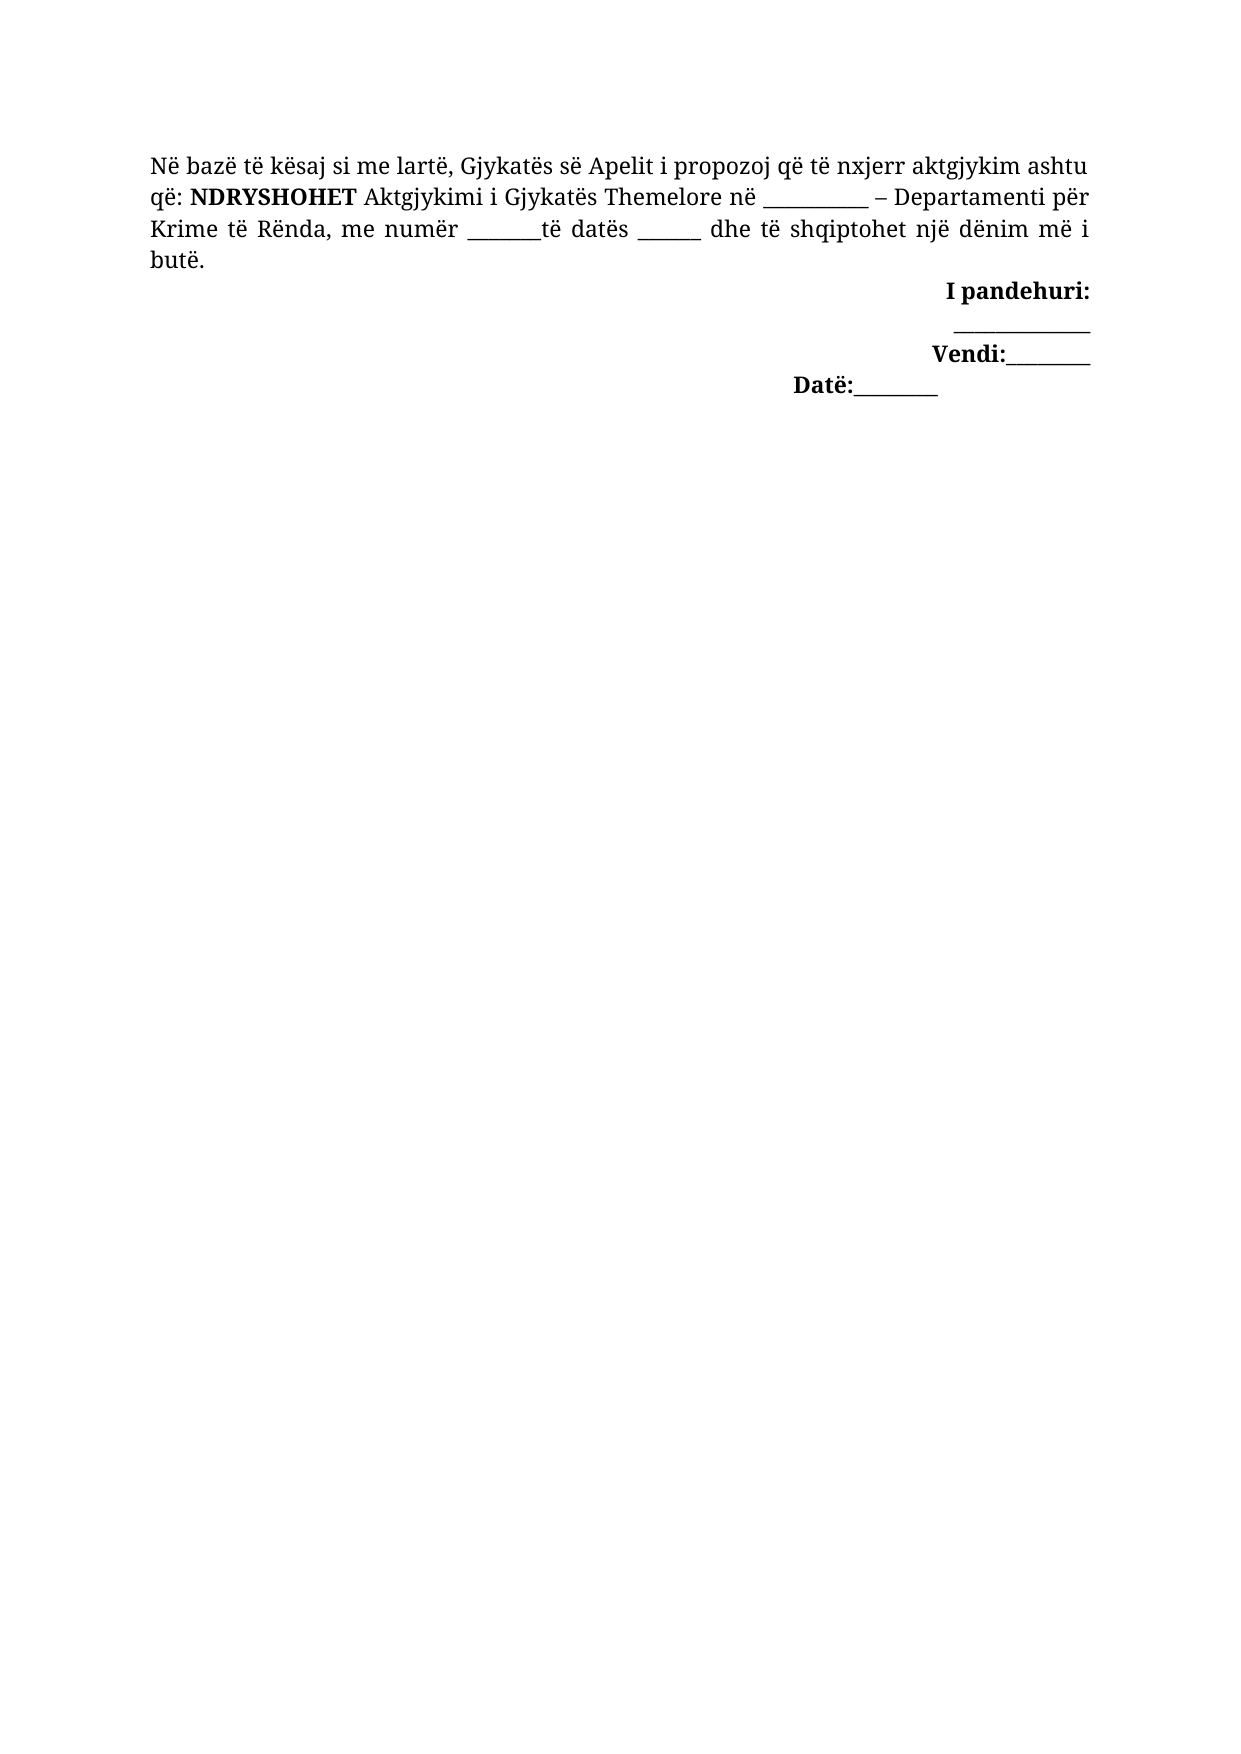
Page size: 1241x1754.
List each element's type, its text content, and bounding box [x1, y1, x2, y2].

text Në bazë të kësaj si me lartë, Gjykatës së Apelit i propozoj që të nxjerr aktgjykim ashtu që: NDRYSHOHET Aktgjykimi i Gjykatës Themelore në __________ – Departamenti për Krime të Rënda, me numër _______të datës ______ dhe të shqiptohet një dënim më i butë. [150, 150, 1090, 275]
text Datë:________ [150, 369, 1090, 400]
text I pandehuri: [150, 275, 1090, 306]
text _____________ [150, 306, 1090, 337]
text Vendi:________ [150, 337, 1090, 369]
